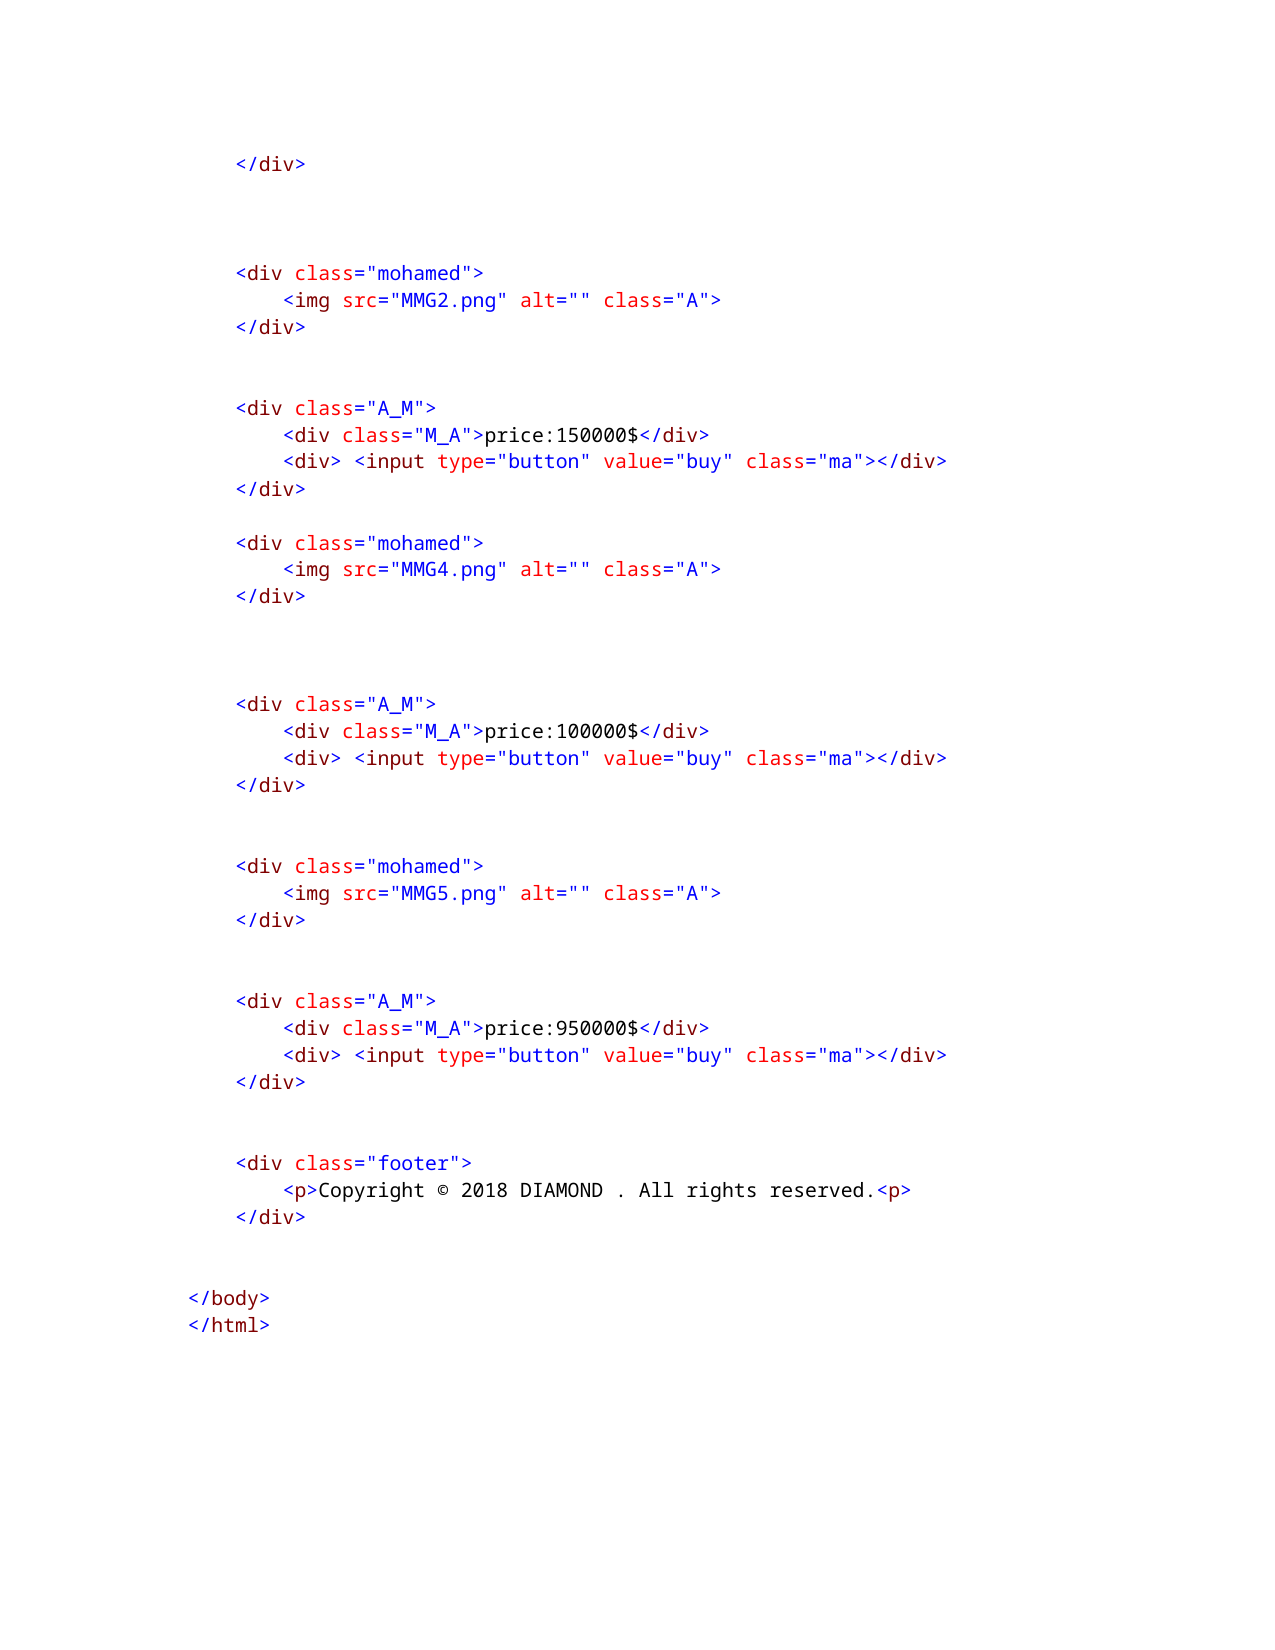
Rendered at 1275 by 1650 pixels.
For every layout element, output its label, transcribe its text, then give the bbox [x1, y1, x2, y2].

text <img src="MMG5.png" alt="" class="A"> [187, 879, 1087, 906]
text </div> [187, 475, 1087, 502]
text <img src="MMG2.png" alt="" class="A"> [187, 286, 1087, 313]
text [187, 448, 1087, 475]
text </div> [187, 150, 1087, 177]
text <div class="M_A">price:100000$</div> [187, 718, 1087, 744]
text </div> [187, 1203, 1087, 1230]
text </div> [187, 772, 1087, 798]
text <div class="mohamed"> [187, 259, 1087, 286]
text <div class="footer"> [187, 1149, 1087, 1176]
text <div class="M_A">price:150000$</div> [187, 421, 1087, 448]
text </html> [187, 1311, 1087, 1338]
text </div> [187, 313, 1087, 340]
text </div> [187, 1068, 1087, 1095]
text <div class="A_M"> [187, 691, 1087, 718]
text <div class="A_M"> [187, 987, 1087, 1014]
text <div class="A_M"> [187, 394, 1087, 421]
text <div> <input type="button" value="buy" class="ma"></div> [187, 744, 1087, 772]
text </div> [187, 583, 1087, 610]
text </body> [187, 1284, 1087, 1311]
text <img src="MMG4.png" alt="" class="A"> [187, 556, 1087, 583]
text <p>Copyright © 2018 DIAMOND . All rights reserved.<p> [187, 1176, 1087, 1203]
text <div class="M_A">price:950000$</div> [187, 1014, 1087, 1041]
text <div> <input type="button" value="buy" class="ma"></div> [187, 1041, 1087, 1068]
text <div class="mohamed"> [187, 529, 1087, 556]
text </div> [187, 906, 1087, 933]
text <div class="mohamed"> [187, 852, 1087, 879]
